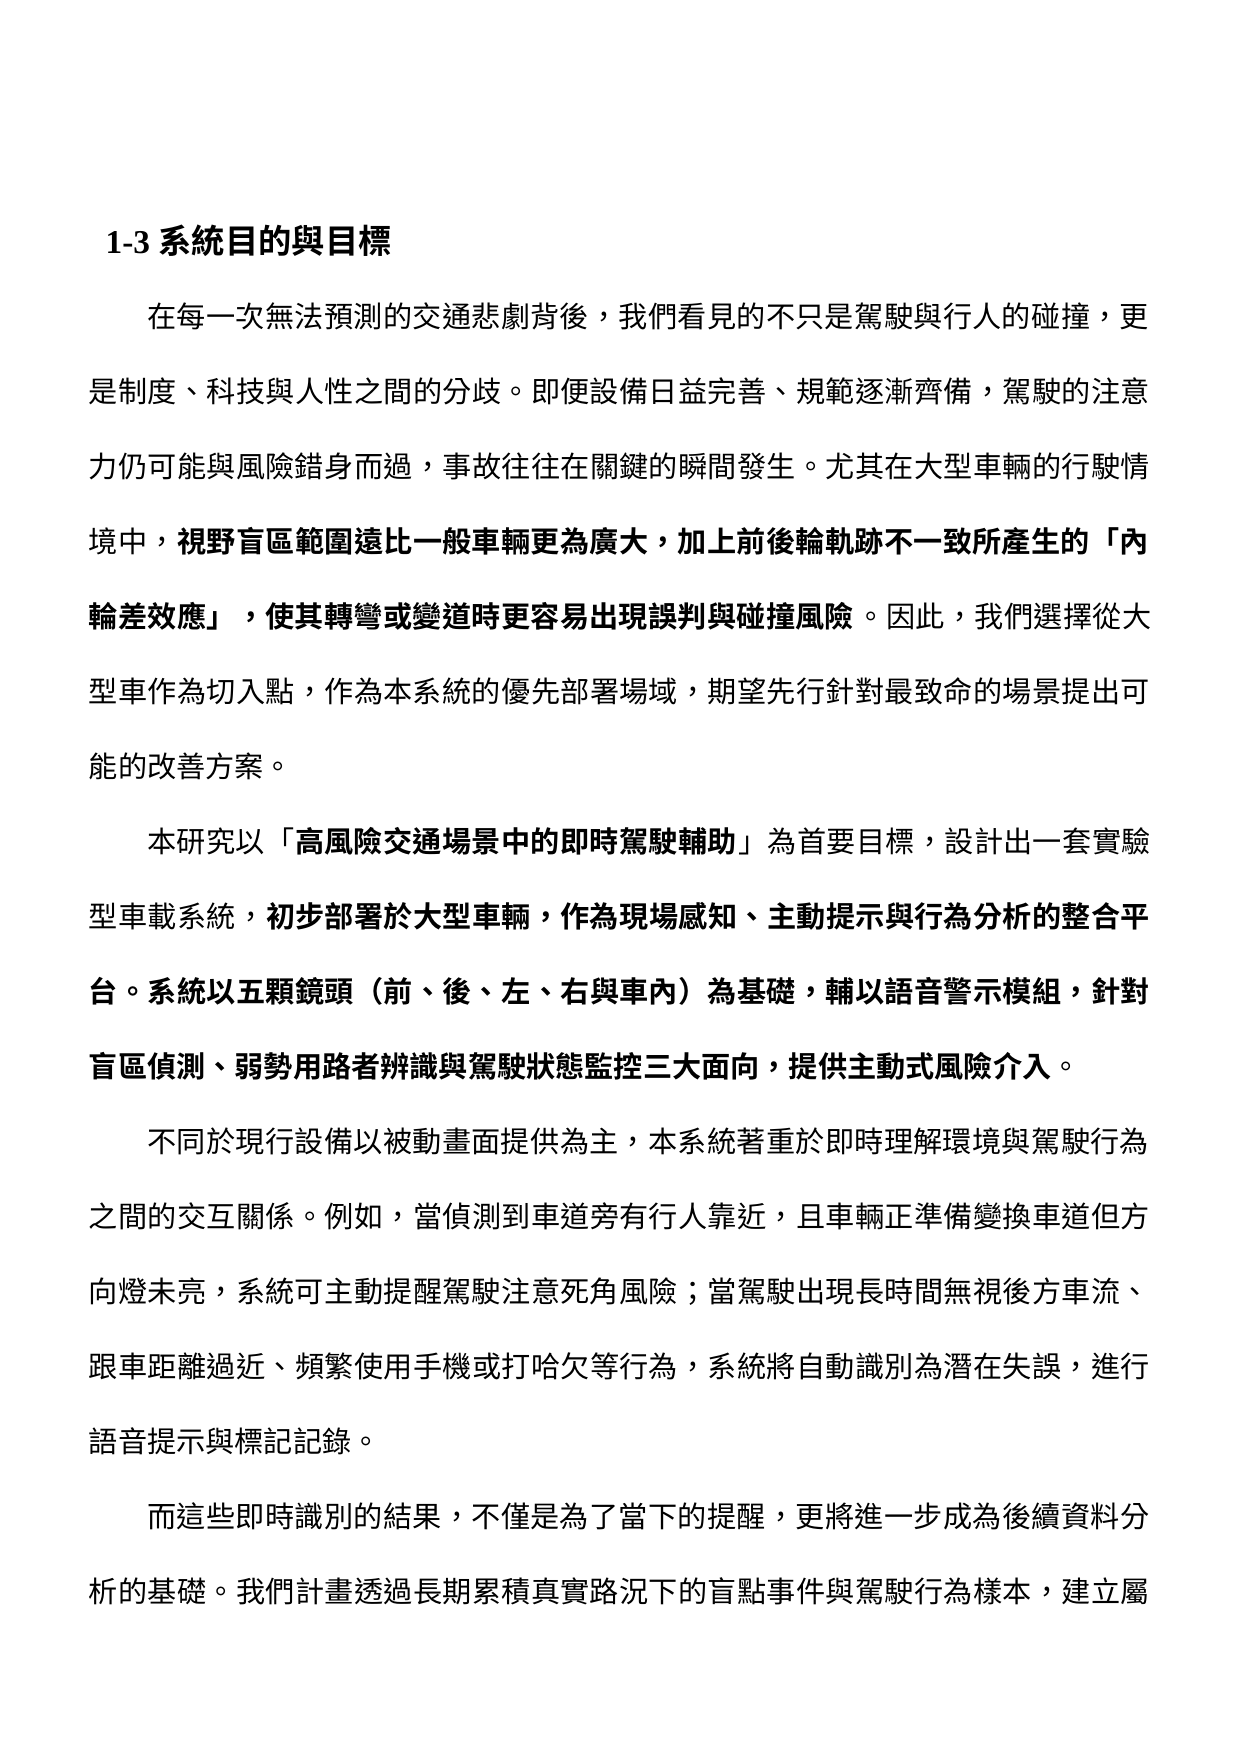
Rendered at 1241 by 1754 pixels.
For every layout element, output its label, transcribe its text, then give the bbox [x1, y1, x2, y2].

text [89, 1477, 1152, 1627]
text 1-3 系統目的與目標 [89, 202, 1152, 277]
text 本研究以「高風險交通場景中的即時駕駛輔助」為首要目標，設計出一套實驗型車載系統，初步部署於大型車輛，作為現場感知、主動提示與行為分析的整合平台。系統以五顆鏡頭（前、後、左、右與車內）為基礎，輔以語音警示模組，針對盲區偵測、弱勢用路者辨識與駕駛狀態監控三大面向，提供主動式風險介入。 [89, 802, 1152, 1102]
text 不同於現行設備以被動畫面提供為主，本系統著重於即時理解環境與駕駛行為之間的交互關係。例如，當偵測到車道旁有行人靠近，且車輛正準備變換車道但方向燈未亮，系統可主動提醒駕駛注意死角風險；當駕駛出現長時間無視後方車流、跟車距離過近、頻繁使用手機或打哈欠等行為，系統將自動識別為潛在失誤，進行語音提示與標記記錄。 [89, 1102, 1152, 1477]
text 在每一次無法預測的交通悲劇背後，我們看見的不只是駕駛與行人的碰撞，更是制度、科技與人性之間的分歧。即便設備日益完善、規範逐漸齊備，駕駛的注意力仍可能與風險錯身而過，事故往往在關鍵的瞬間發生。尤其在大型車輛的行駛情境中，視野盲區範圍遠比一般車輛更為廣大，加上前後輪軌跡不一致所產生的「內輪差效應」，使其轉彎或變道時更容易出現誤判與碰撞風險。因此，我們選擇從大型車作為切入點，作為本系統的優先部署場域，期望先行針對最致命的場景提出可能的改善方案。 [89, 277, 1152, 802]
